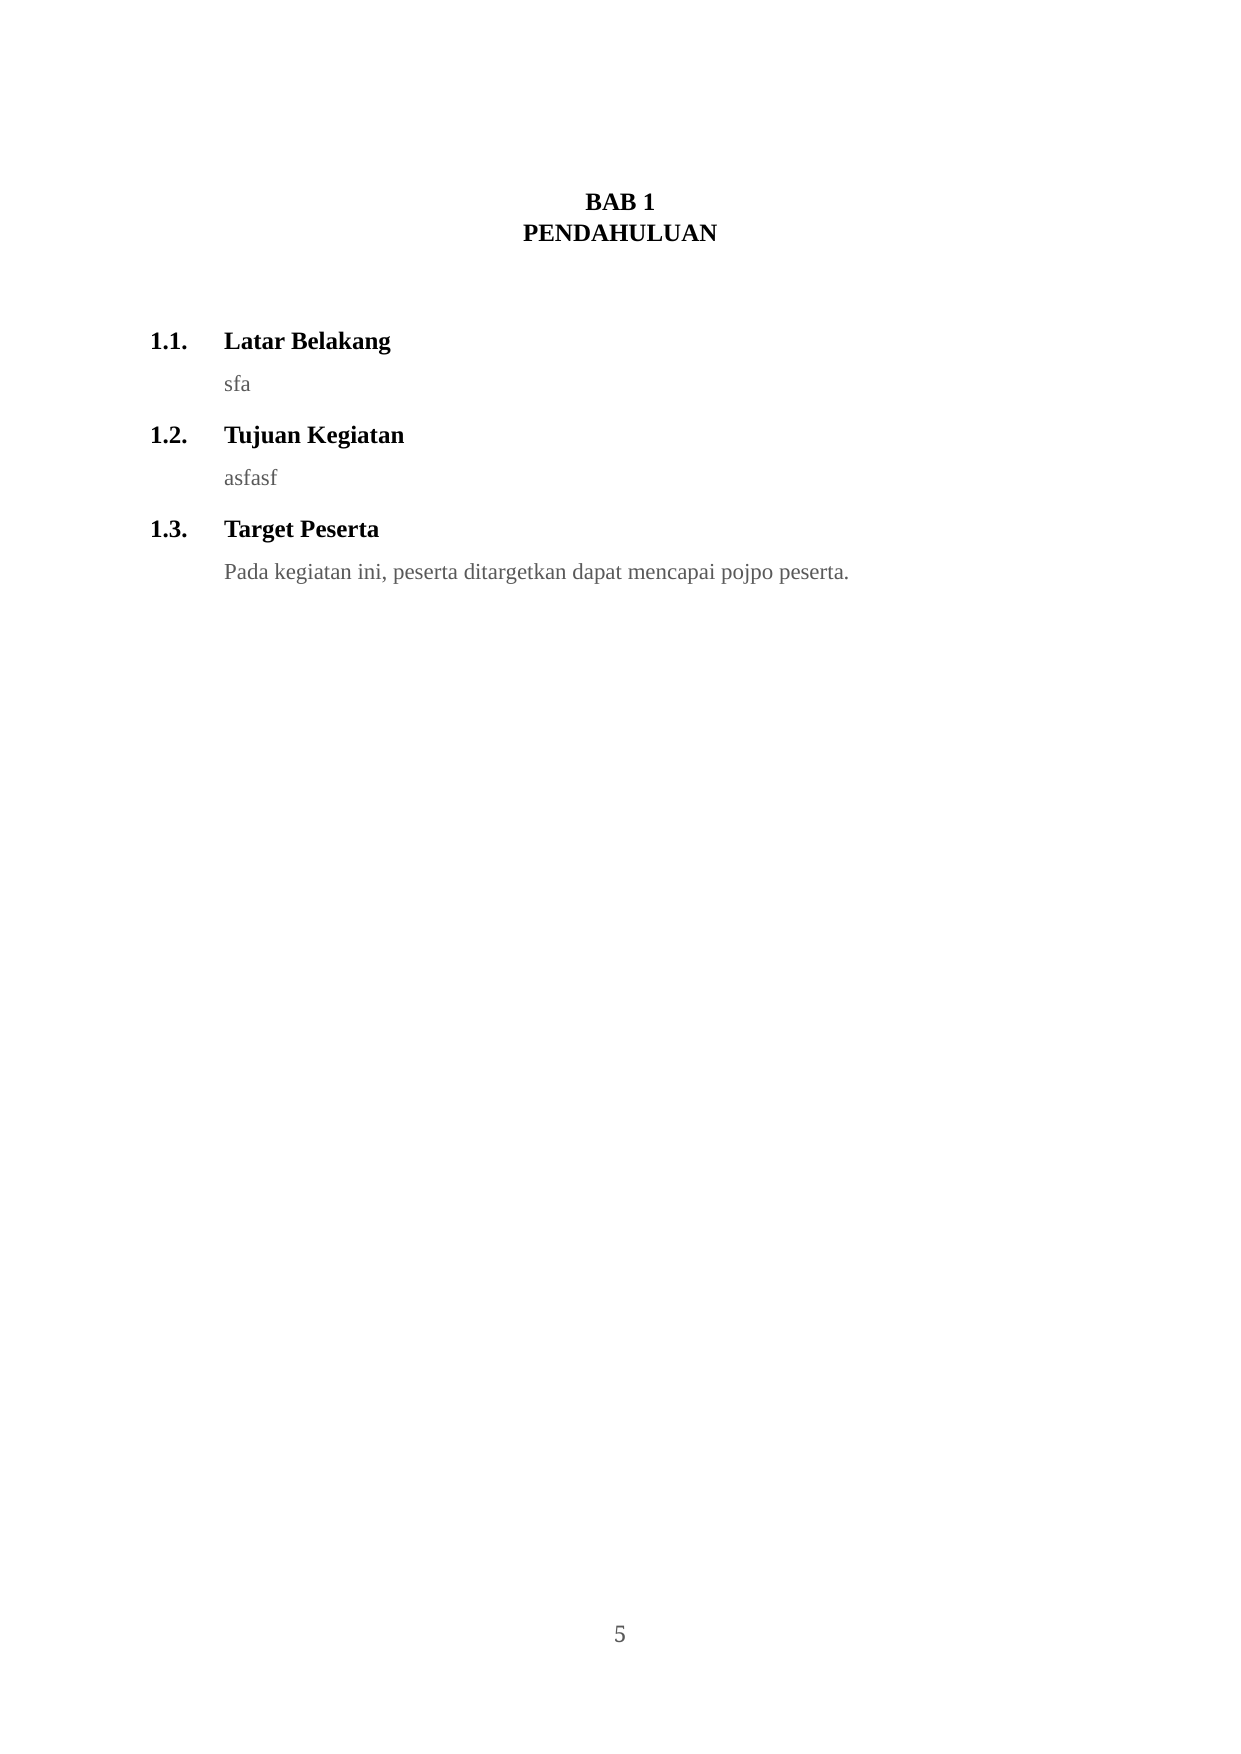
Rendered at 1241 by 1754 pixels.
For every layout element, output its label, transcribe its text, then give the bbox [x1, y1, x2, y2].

subtitle BAB 1 PENDAHULUAN [150, 187, 1090, 247]
text asfasf [224, 464, 1090, 490]
subtitle Target Peserta [150, 514, 1090, 542]
subtitle Latar Belakang [150, 326, 1090, 355]
text sfa [224, 370, 1090, 396]
subtitle Tujuan Kegiatan [150, 420, 1090, 449]
text Pada kegiatan ini, peserta ditargetkan dapat mencapai pojpo peserta. [224, 558, 1090, 584]
